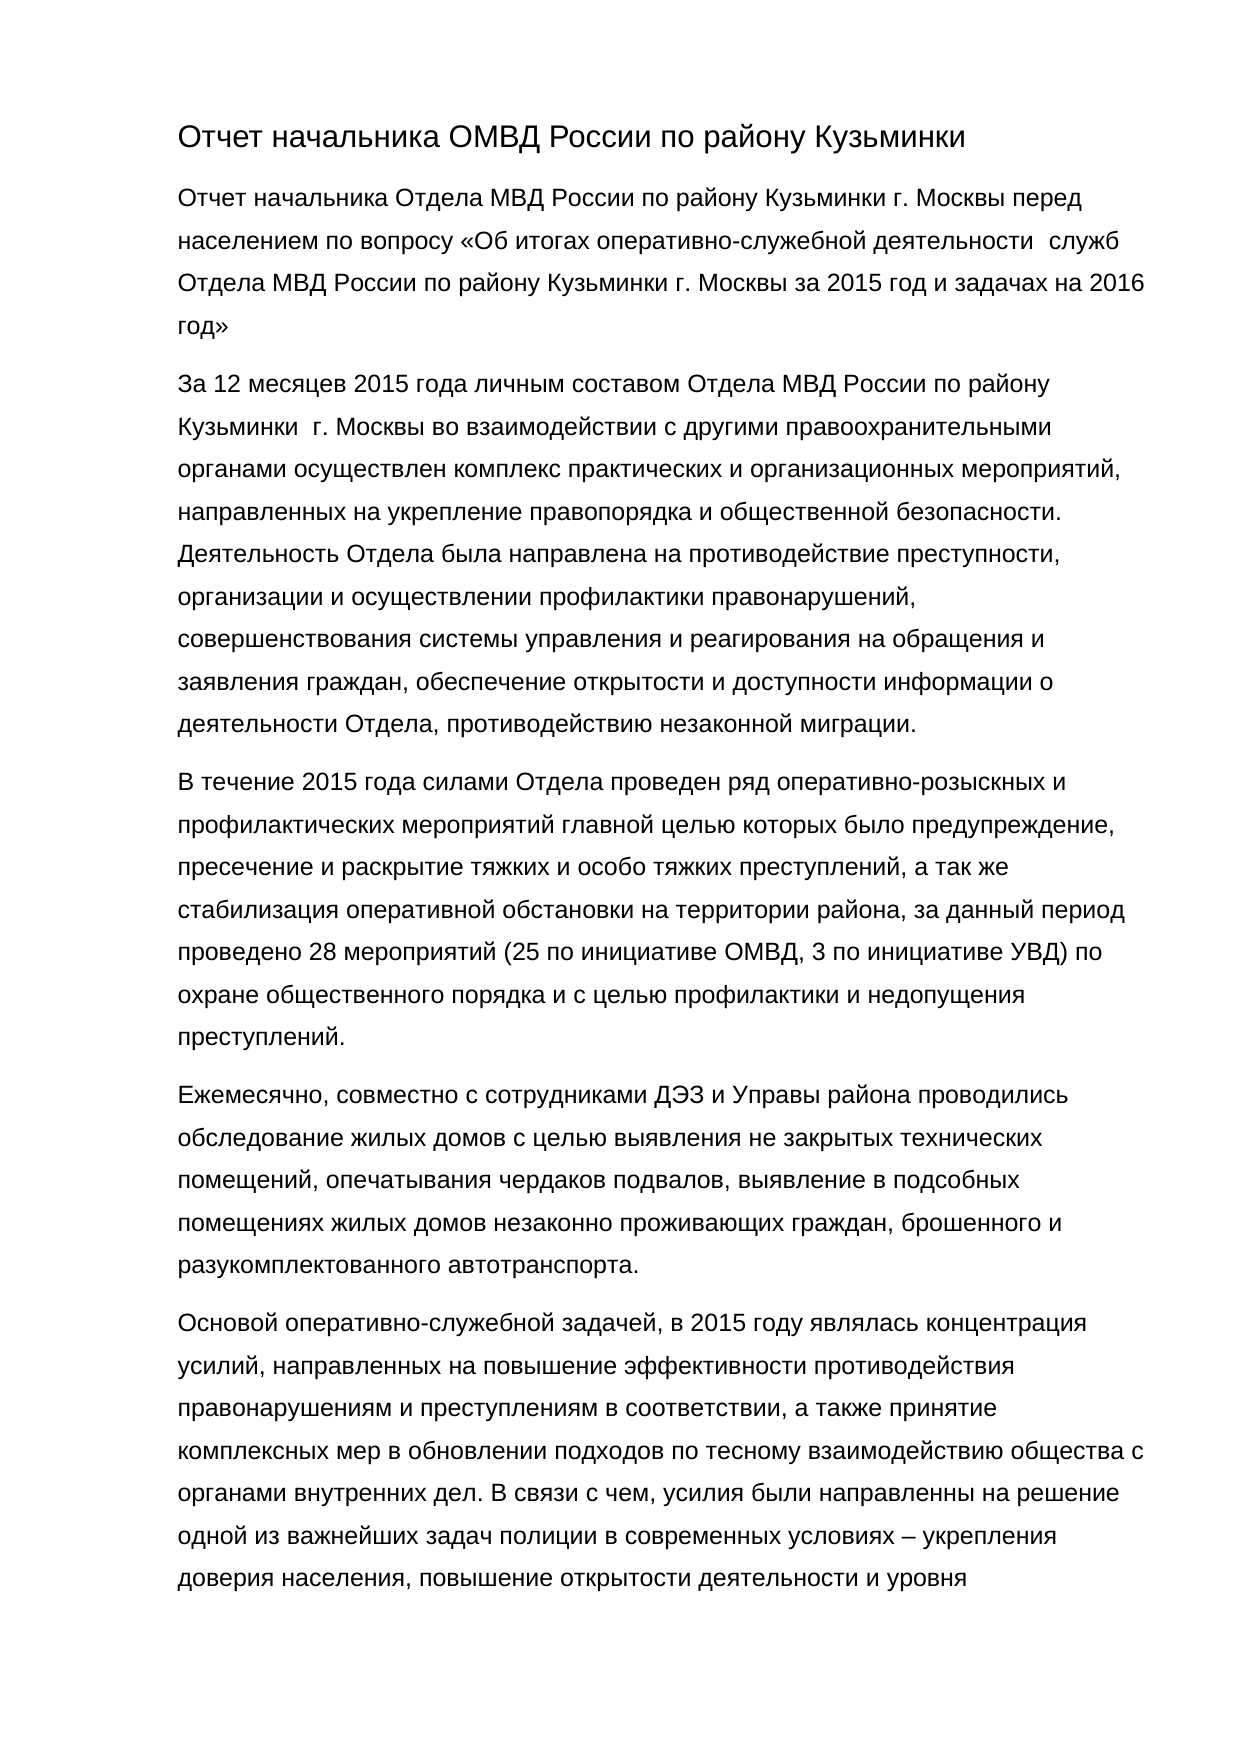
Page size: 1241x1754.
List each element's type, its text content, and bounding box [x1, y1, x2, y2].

text В течение 2015 года силами Отдела проведен ряд оперативно-розыскных и профилактических мероприятий главной целью которых было предупреждение, пресечение и раскрытие тяжких и особо тяжких преступлений, а так же стабилизация оперативной обстановки на территории района, за данный период проведено 28 мероприятий (25 по инициативе ОМВД, 3 по инициативе УВД) по охране общественного порядка и с целью профилактики и недопущения преступлений. [177, 753, 1152, 1051]
text Отчет начальника Отдела МВД России по району Кузьминки г. Москвы перед населением по вопросу «Об итогах оперативно-служебной деятельности служб Отдела МВД России по району Кузьминки г. Москвы за 2015 год и задачах на 2016 год» [177, 170, 1152, 340]
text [177, 1295, 1152, 1592]
text Ежемесячно, совместно с сотрудниками ДЭЗ и Управы района проводились обследование жилых домов с целью выявления не закрытых технических помещений, опечатывания чердаков подвалов, выявление в подсобных помещениях жилых домов незаконно проживающих граждан, брошенного и разукомплектованного автотранспорта. [177, 1067, 1152, 1279]
text Отчет начальника ОМВД России по району Кузьминки [177, 118, 1152, 154]
text За 12 месяцев 2015 года личным составом Отдела МВД России по району Кузьминки г. Москвы во взаимодействии с другими правоохранительными органами осуществлен комплекс практических и организационных мероприятий, направленных на укрепление правопорядка и общественной безопасности. Деятельность Отдела была направлена на противодействие преступности, организации и осуществлении профилактики правонарушений, совершенствования системы управления и реагирования на обращения и заявления граждан, обеспечение открытости и доступности информации о деятельности Отдела, противодействию незаконной миграции. [177, 355, 1152, 738]
